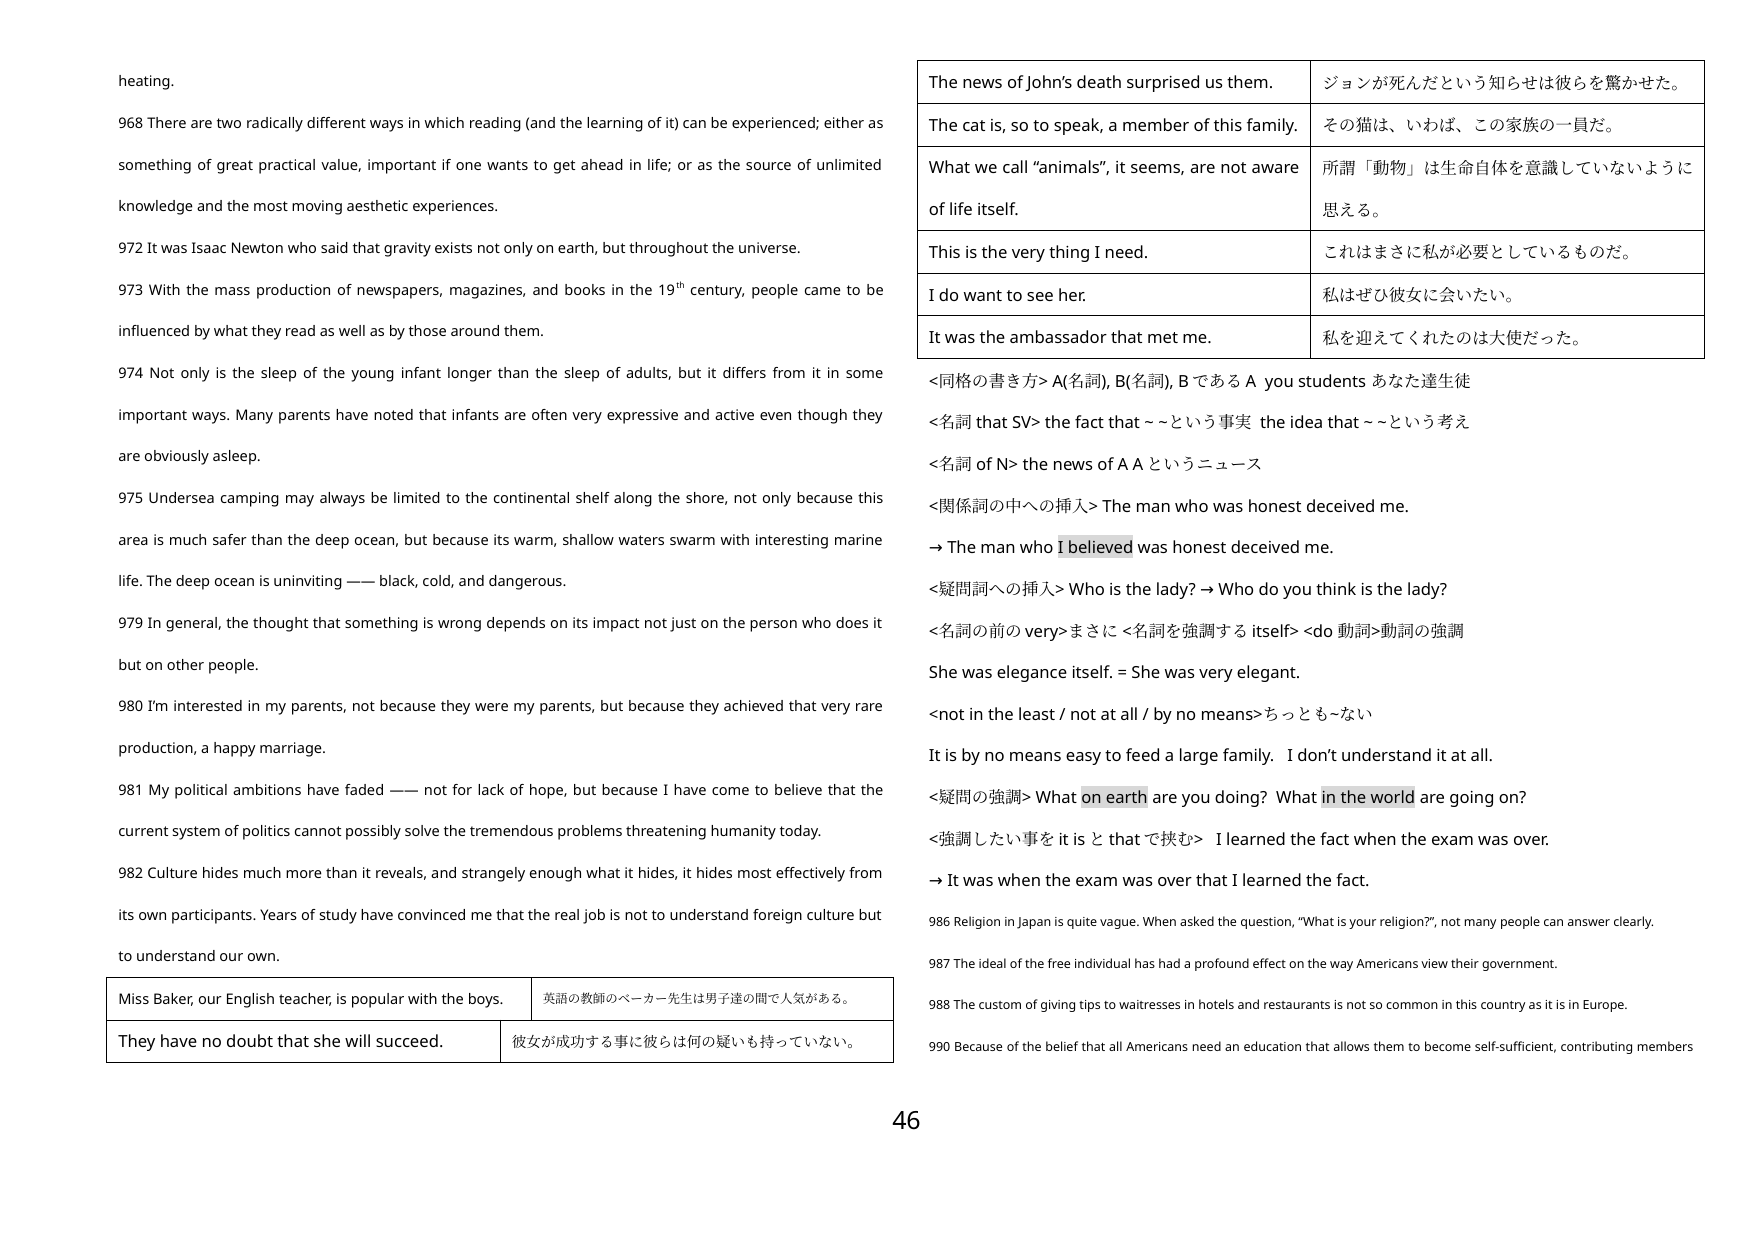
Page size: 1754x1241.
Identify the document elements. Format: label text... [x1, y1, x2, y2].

text 981 My political ambitions have faded —— not for lack of hope, but because I have come to believe that the current system of politics cannot possibly solve the tremendous problems threatening humanity today. [118, 768, 884, 852]
text 975 Undersea camping may always be limited to the continental shelf along the shore, not only because this area is much safer than the deep ocean, but because its warm, shallow waters swarm with interesting marine life. The deep ocean is uninviting —— black, cold, and dangerous. [118, 477, 884, 602]
table_cell I do want to see her. [918, 274, 1310, 315]
table_header Miss Baker, our English teacher, is popular with the boys. [107, 978, 531, 1019]
text 987 The ideal of the free individual has had a profound effect on the way Americans view their government. [929, 942, 1695, 984]
text 986 Religion in Japan is quite vague. When asked the question, “What is your religion?”, not many people can answer clearly. [929, 901, 1695, 942]
table_cell The news of John’s death surprised us them. [918, 61, 1310, 103]
text <名詞の前のvery>まさに <名詞を強調するitself> <do 動詞>動詞の強調 [929, 609, 1695, 651]
table_cell 所謂「動物」は生命自体を意識していないように思える。 [1311, 147, 1704, 230]
table_cell その猫は、いわば、この家族の一員だ。 [1311, 104, 1704, 146]
text <名詞 that SV> the fact that ~ ~という事実 the idea that ~ ~という考え [929, 401, 1695, 442]
text 968 There are two radically different ways in which reading (and the learning of it) can be experienced; either as something of great practical value, important if one wants to get ahead in life; or as the source of unlimited knowledge and the most moving aesthetic experiences. [118, 102, 884, 227]
table_cell ジョンが死んだという知らせは彼らを驚かせた。 [1311, 61, 1704, 103]
text 973 With the mass production of newspapers, magazines, and books in the 19th century, people came to be influenced by what they read as well as by those around them. [118, 268, 884, 352]
table_cell They have no doubt that she will succeed. [107, 1021, 500, 1062]
table_cell 私を迎えてくれたのは大使だった。 [1311, 316, 1704, 358]
text 980 I’m interested in my parents, not because they were my parents, but because they achieved that very rare production, a happy marriage. [118, 685, 884, 768]
text <同格の書き方> A(名詞), B(名詞), BであるA you students あなた達生徒 [929, 359, 1695, 401]
text <not in the least / not at all / by no means>ちっとも~ない [929, 692, 1695, 734]
table_cell The cat is, so to speak, a member of this family. [918, 104, 1310, 146]
table_cell It was the ambassador that met me. [918, 316, 1310, 358]
text <疑問の強調> What on earth are you doing? What in the world are going on? [929, 776, 1695, 817]
table_cell 私はぜひ彼女に会いたい。 [1311, 274, 1704, 315]
table_cell What we call “animals”, it seems, are not aware of life itself. [918, 147, 1310, 230]
table_cell 彼女が成功する事に彼らは何の疑いも持っていない。 [501, 1021, 893, 1062]
text 982 Culture hides much more than it reveals, and strangely enough what it hides, it hides most effectively from its own participants. Years of study have convinced me that the real job is not to understand foreign culture but to understand our own. [118, 852, 884, 977]
text 972 It was Isaac Newton who said that gravity exists not only on earth, but throughout the universe. [118, 227, 884, 268]
text → It was when the exam was over that I learned the fact. [929, 859, 1695, 901]
text <名詞 of N> the news of A Aというニュース [929, 442, 1695, 484]
text <疑問詞への挿入> Who is the lady? → Who do you think is the lady? [929, 567, 1695, 609]
text 988 The custom of giving tips to waitresses in hotels and restaurants is not so common in this country as it is in Europe. [929, 984, 1695, 1026]
text 979 In general, the thought that something is wrong depends on its impact not just on the person who does it but on other people. [118, 602, 884, 685]
text She was elegance itself. = She was very elegant. [929, 651, 1695, 692]
text It is by no means easy to feed a large family. I don’t understand it at all. [929, 734, 1695, 776]
text 974 Not only is the sleep of the young infant longer than the sleep of adults, but it differs from it in some important ways. Many parents have noted that infants are often very expressive and active even though they are obviously asleep. [118, 352, 884, 477]
table_header 英語の教師のベーカー先生は男子達の間で人気がある。 [532, 978, 893, 1019]
table_cell This is the very thing I need. [918, 231, 1310, 273]
table_cell これはまさに私が必要としているものだ。 [1311, 231, 1704, 273]
text <強調したい事をit isとthatで挟む> I learned the fact when the exam was over. [929, 817, 1695, 859]
text → The man who I believed was honest deceived me. [929, 526, 1695, 567]
text <関係詞の中への挿入> The man who was honest deceived me. [929, 484, 1695, 526]
